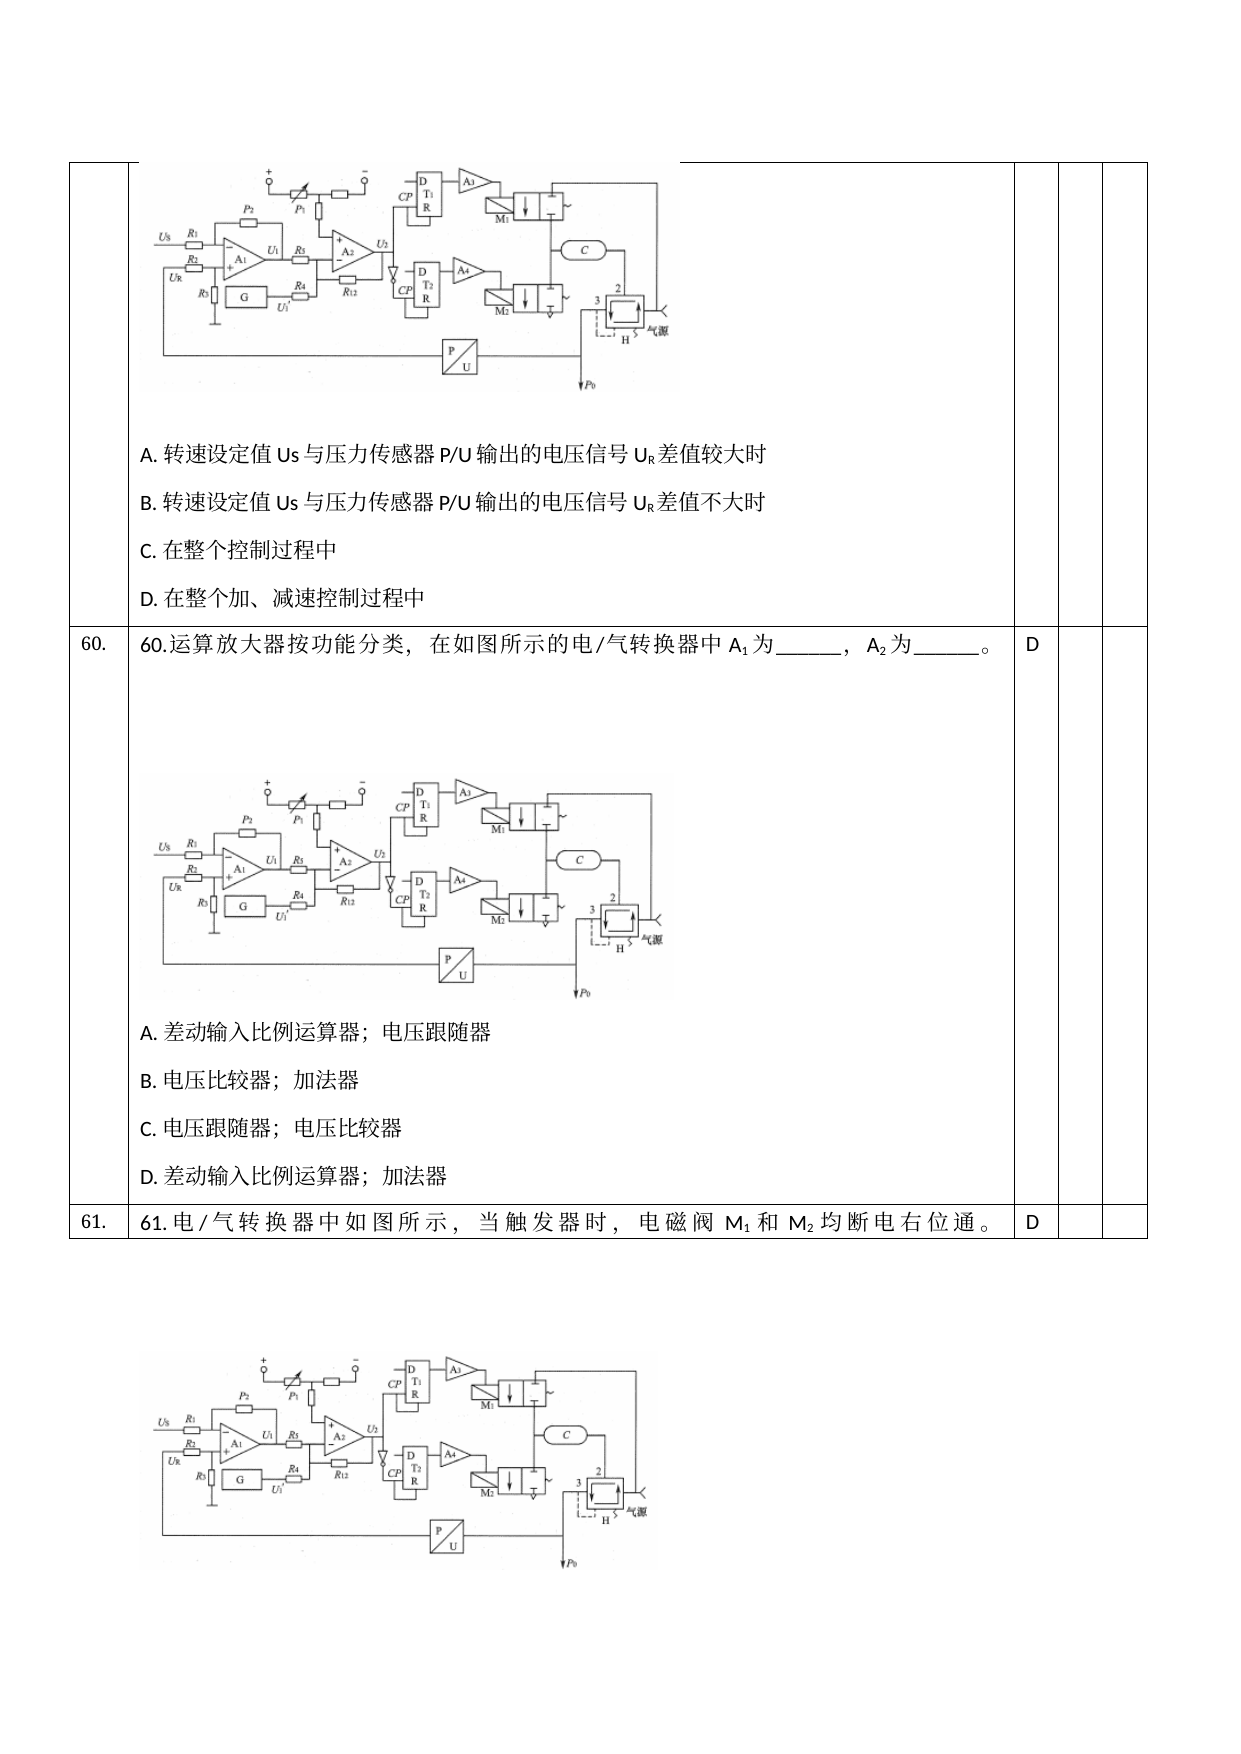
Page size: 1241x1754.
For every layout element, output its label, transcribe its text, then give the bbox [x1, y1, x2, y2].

table_cell [1103, 163, 1147, 626]
picture [139, 1351, 658, 1570]
table_cell [70, 163, 128, 626]
table_cell 61.电/气转换器中如图所示，当触发器时，电磁阀M1和M2均断电右位通。 A. T1输出高电平和T2输出低电平 B. T1输出低电平和T2输出高电平 C. T1和T2均输出高电平 D. T1和T2均输出低电平 [129, 1205, 1014, 1237]
table_cell [1059, 627, 1102, 1204]
table_cell C [1015, 163, 1058, 626]
table_cell D [1015, 1205, 1058, 1237]
table_cell 60.运算放大器按功能分类，在如图所示的电/气转换器中A1为______，A2为______。 A. 差动输入比例运算器；电压跟随器 B. 电压比较器；加法器 C. 电压跟随器；电压比较器 D. 差动输入比例运算器；加法器 [129, 627, 1014, 1204]
picture [139, 162, 680, 392]
table_cell 59.电/气转换器中如图所示，脉冲信号发生器G有输出脉冲的时间为______。 A. 转速设定值Us与压力传感器P/U输出的电压信号UR差值较大时 B. 转速设定值Us与压力传感器P/U输出的电压信号UR差值不大时 C. 在整个控制过程中 D. 在整个加、减速控制过程中 [129, 163, 1014, 626]
table_cell [70, 627, 128, 1204]
table_cell [1059, 163, 1102, 626]
picture [139, 773, 674, 1000]
table_cell D [1015, 627, 1058, 1204]
table_cell [1103, 627, 1147, 1204]
table_cell [70, 1205, 128, 1237]
table_cell [1103, 1205, 1147, 1237]
table_cell [1059, 1205, 1102, 1237]
